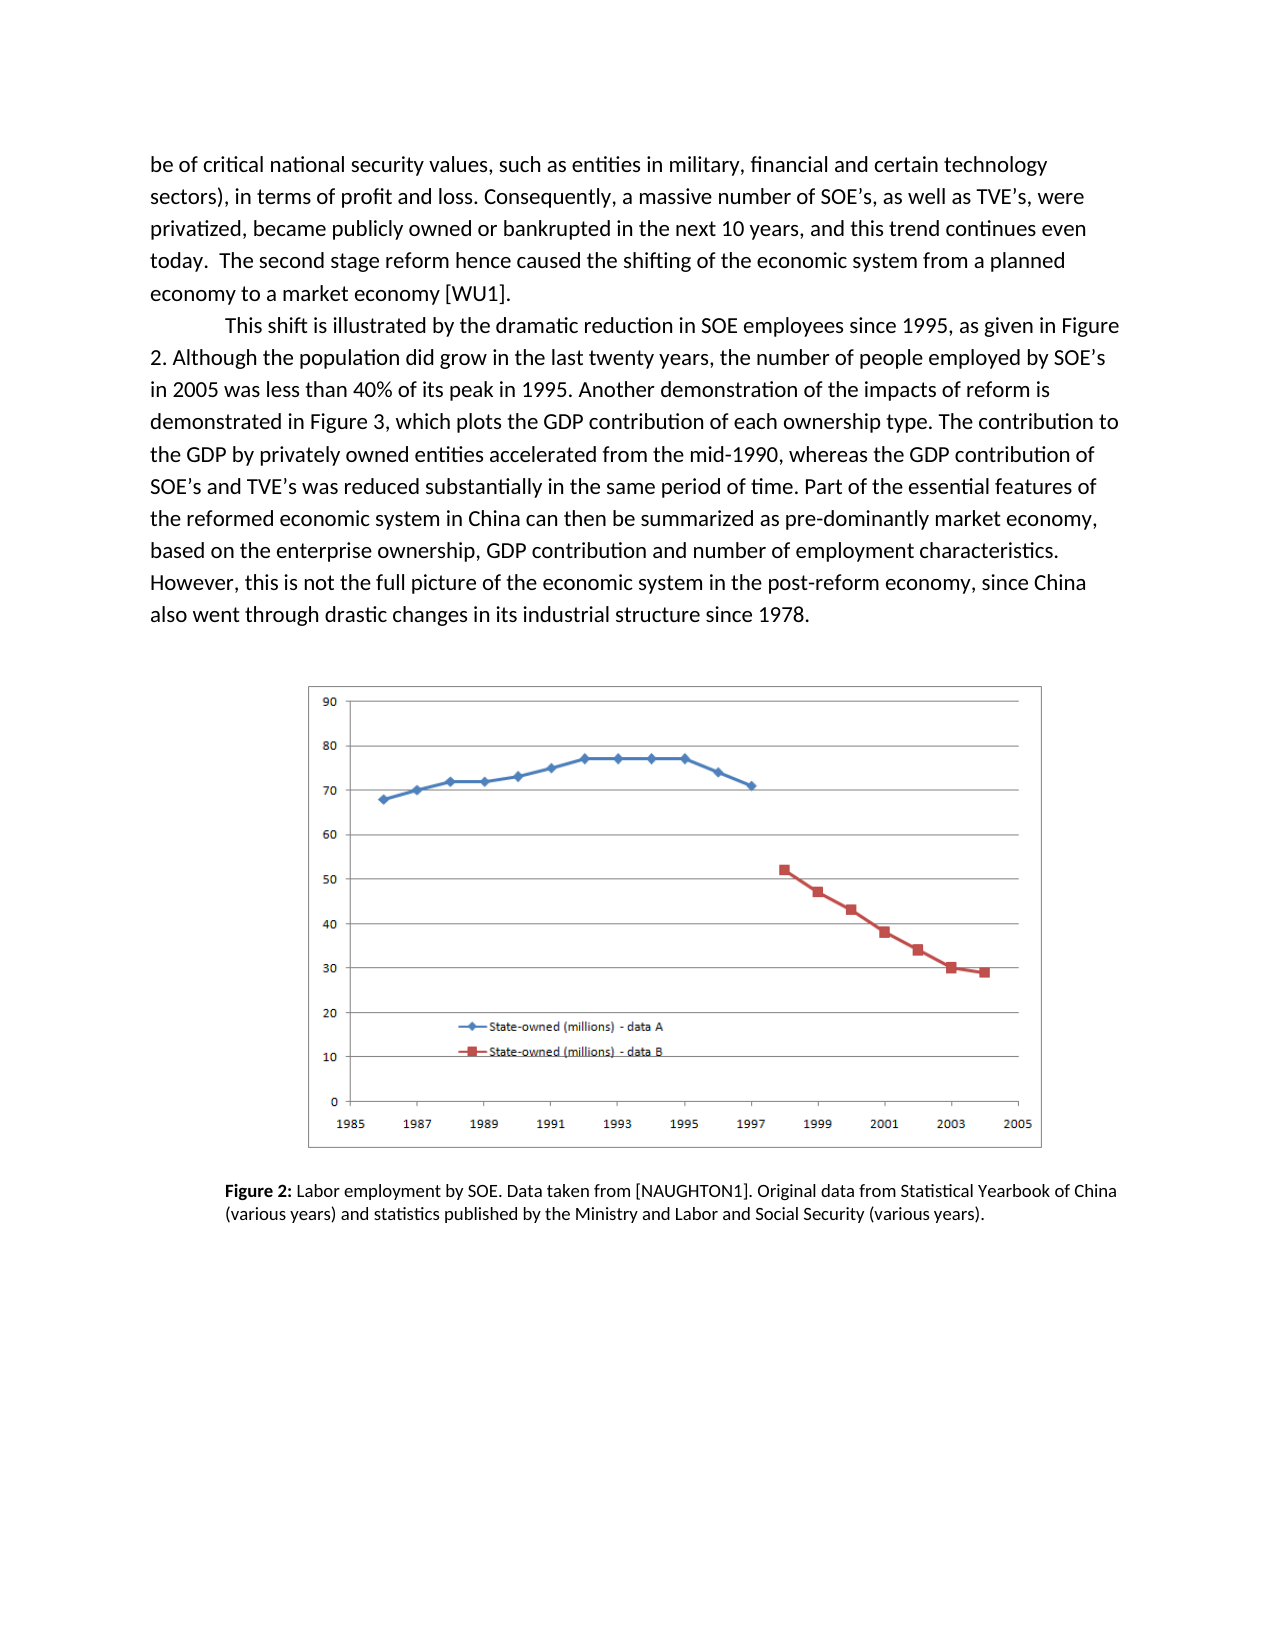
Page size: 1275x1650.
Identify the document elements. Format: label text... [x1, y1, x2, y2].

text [150, 150, 1125, 307]
picture [307, 685, 1043, 1149]
list Figure 2: Labor employment by SOE. Data taken from [NAUGHTON1]. Original data from Statistical Yearbook of China (various years) and statistics published by the Ministry and Labor and Social Security (various years). [225, 1179, 1125, 1225]
text This shift is illustrated by the dramatic reduction in SOE employees since 1995, as given in Figure 2. Although the population did grow in the last twenty years, the number of people employed by SOE’s in 2005 was less than 40% of its peak in 1995. Another demonstration of the impacts of reform is demonstrated in Figure 3, which plots the GDP contribution of each ownership type. The contribution to the GDP by privately owned entities accelerated from the mid-1990, whereas the GDP contribution of SOE’s and TVE’s was reduced substantially in the same period of time. Part of the essential features of the reformed economic system in China can then be summarized as pre-dominantly market economy, based on the enterprise ownership, GDP contribution and number of employment characteristics. However, this is not the full picture of the economic system in the post-reform economy, since China also went through drastic changes in its industrial structure since 1978. [150, 311, 1125, 629]
